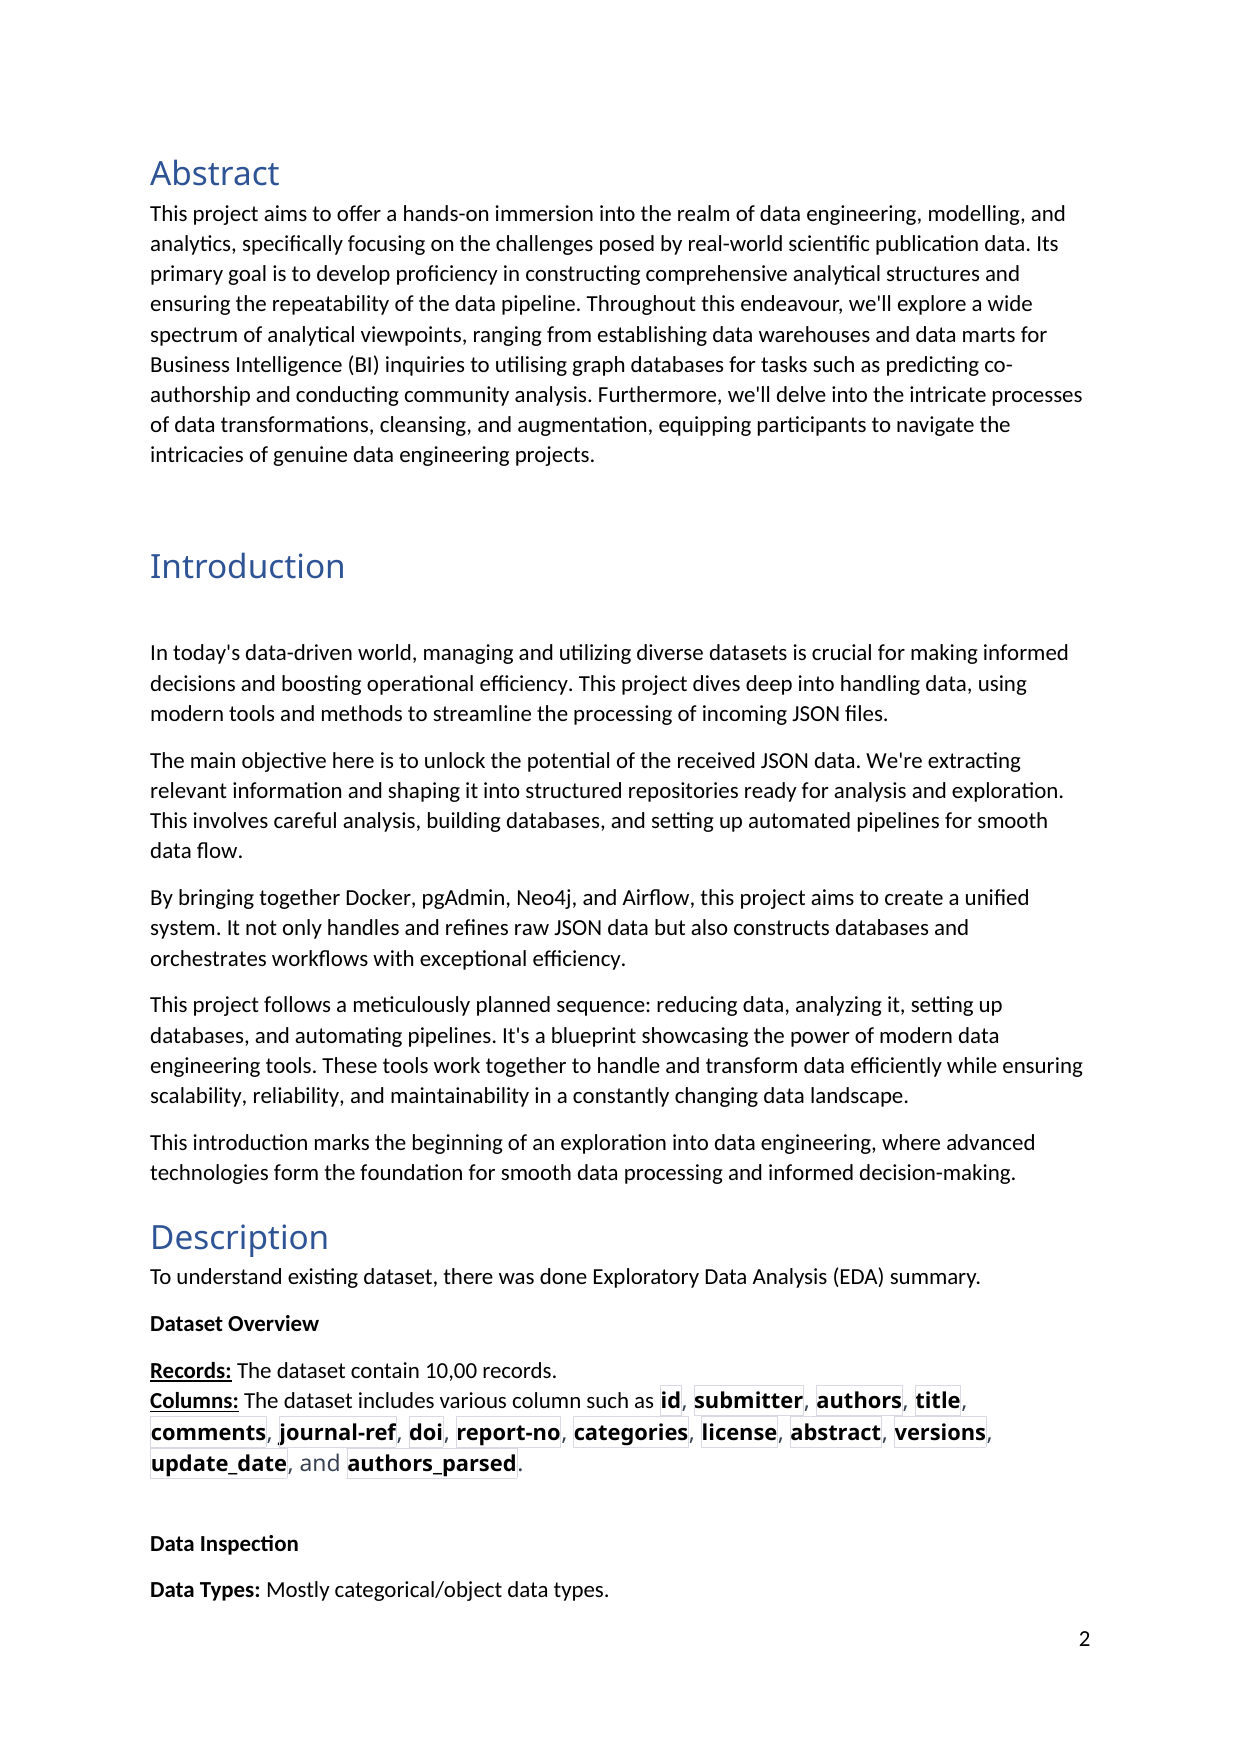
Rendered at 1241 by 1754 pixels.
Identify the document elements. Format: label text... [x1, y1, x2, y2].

subtitle Description [150, 1213, 1090, 1259]
text Columns: The dataset includes various column such as id, submitter, authors, title, comments, journal-ref, doi, report-no, categories, license, abstract, versions, update_date, and authors_parsed. [150, 1384, 1090, 1478]
text This project aims to offer a hands-on immersion into the realm of data engineering, modelling, and analytics, specifically focusing on the challenges posed by real-world scientific publication data. Its primary goal is to develop proficiency in constructing comprehensive analytical structures and ensuring the repeatability of the data pipeline. Throughout this endeavour, we'll explore a wide spectrum of analytical viewpoints, ranging from establishing data warehouses and data marts for Business Intelligence (BI) inquiries to utilising graph databases for tasks such as predicting co-authorship and conducting community analysis. Furthermore, we'll delve into the intricate processes of data transformations, cleansing, and augmentation, equipping participants to navigate the intricacies of genuine data engineering projects. [150, 199, 1090, 469]
subtitle Introduction [150, 543, 1090, 588]
text Data Types: Mostly categorical/object data types. [150, 1576, 1090, 1604]
text This project follows a meticulously planned sequence: reducing data, analyzing it, setting up databases, and automating pipelines. It's a blueprint showcasing the power of modern data engineering tools. These tools work together to handle and transform data efficiently while ensuring scalability, reliability, and maintainability in a constantly changing data landscape. [150, 991, 1090, 1109]
text In today's data-driven world, managing and utilizing diverse datasets is crucial for making informed decisions and boosting operational efficiency. This project dives deep into handling data, using modern tools and methods to streamline the processing of incoming JSON files. [150, 638, 1090, 727]
text Data Inspection [150, 1529, 1090, 1557]
text Records: The dataset contain 10,00 records. [150, 1356, 1090, 1384]
text Dataset Overview [150, 1309, 1090, 1337]
text To understand existing dataset, there was done Exploratory Data Analysis (EDA) summary. [150, 1262, 1090, 1291]
subtitle Abstract [150, 150, 1090, 195]
text This introduction marks the beginning of an exploration into data engineering, where advanced technologies form the foundation for smooth data processing and informed decision-making. [150, 1128, 1090, 1186]
text The main objective here is to unlock the potential of the received JSON data. We're extracting relevant information and shaping it into structured repositories ready for analysis and exploration. This involves careful analysis, building databases, and setting up automated pipelines for smooth data flow. [150, 746, 1090, 864]
text By bringing together Docker, pgAdmin, Neo4j, and Airflow, this project aims to create a unified system. It not only handles and refines raw JSON data but also constructs databases and orchestrates workflows with exceptional efficiency. [150, 883, 1090, 972]
